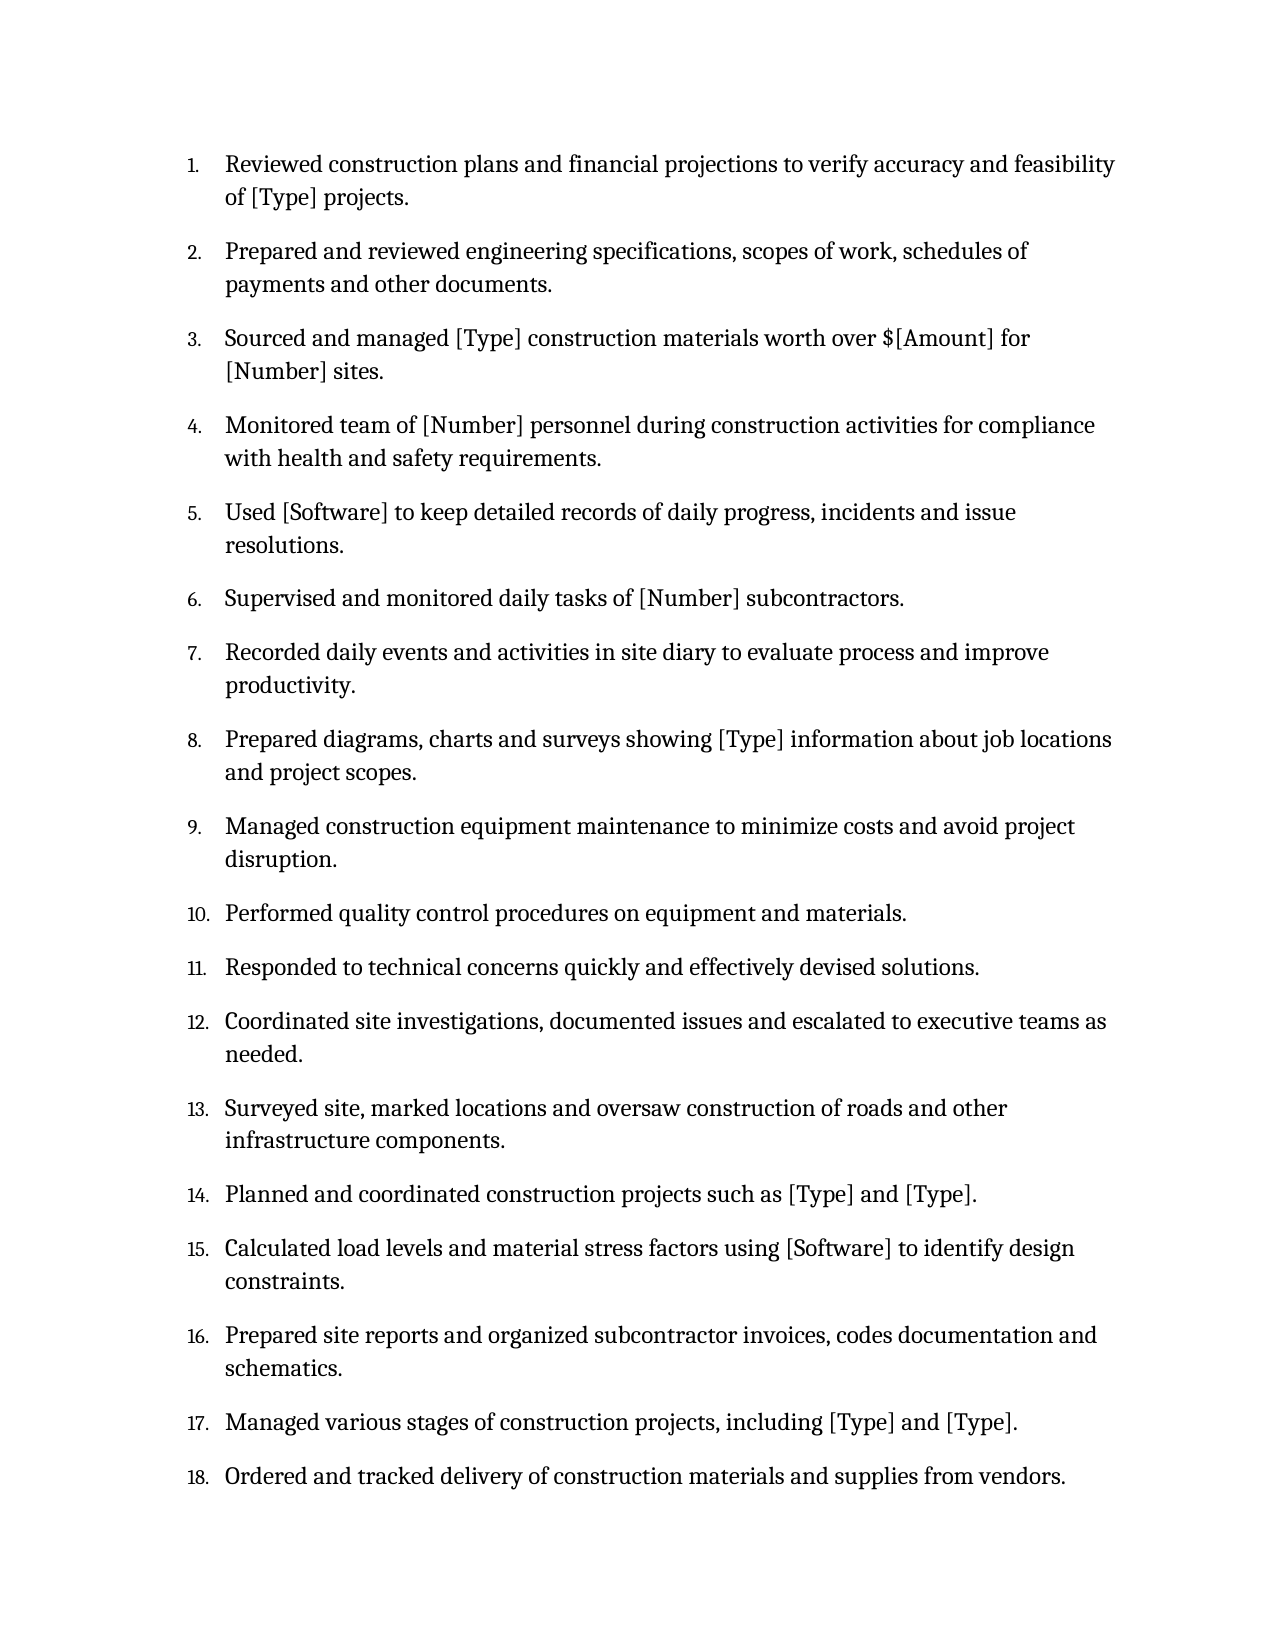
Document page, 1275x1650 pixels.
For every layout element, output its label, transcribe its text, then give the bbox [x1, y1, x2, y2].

list Calculated load levels and material stress factors using [Software] to identify design constraints. [187, 1234, 1125, 1296]
list Prepared site reports and organized subcontractor invoices, codes documentation and schematics. [187, 1321, 1125, 1383]
list Prepared diagrams, charts and surveys showing [Type] information about job locations and project scopes. [187, 725, 1125, 787]
list Ordered and tracked delivery of construction materials and supplies from vendors. [187, 1462, 1125, 1491]
list Responded to technical concerns quickly and effectively devised solutions. [187, 953, 1125, 981]
list Coordinated site investigations, documented issues and escalated to executive teams as needed. [187, 1007, 1125, 1068]
list Reviewed construction plans and financial projections to verify accuracy and feasibility of [Type] projects. [187, 150, 1125, 212]
list Prepared and reviewed engineering specifications, scopes of work, schedules of payments and other documents. [187, 237, 1125, 299]
list Used [Software] to keep detailed records of daily progress, incidents and issue resolutions. [187, 497, 1125, 559]
list Monitored team of [Number] personnel during construction activities for compliance with health and safety requirements. [187, 411, 1125, 472]
list Sourced and managed [Type] construction materials worth over $[Amount] for [Number] sites. [187, 324, 1125, 386]
list Performed quality control procedures on equipment and materials. [187, 899, 1125, 928]
list Planned and coordinated construction projects such as [Type] and [Type]. [187, 1180, 1125, 1209]
list Recorded daily events and activities in site diary to evaluate process and improve productivity. [187, 638, 1125, 700]
list Surveyed site, marked locations and oversaw construction of roads and other infrastructure components. [187, 1093, 1125, 1155]
list Managed various stages of construction projects, including [Type] and [Type]. [187, 1408, 1125, 1437]
list Managed construction equipment maintenance to minimize costs and avoid project disruption. [187, 812, 1125, 874]
list Supervised and monitored daily tasks of [Number] subcontractors. [187, 584, 1125, 613]
